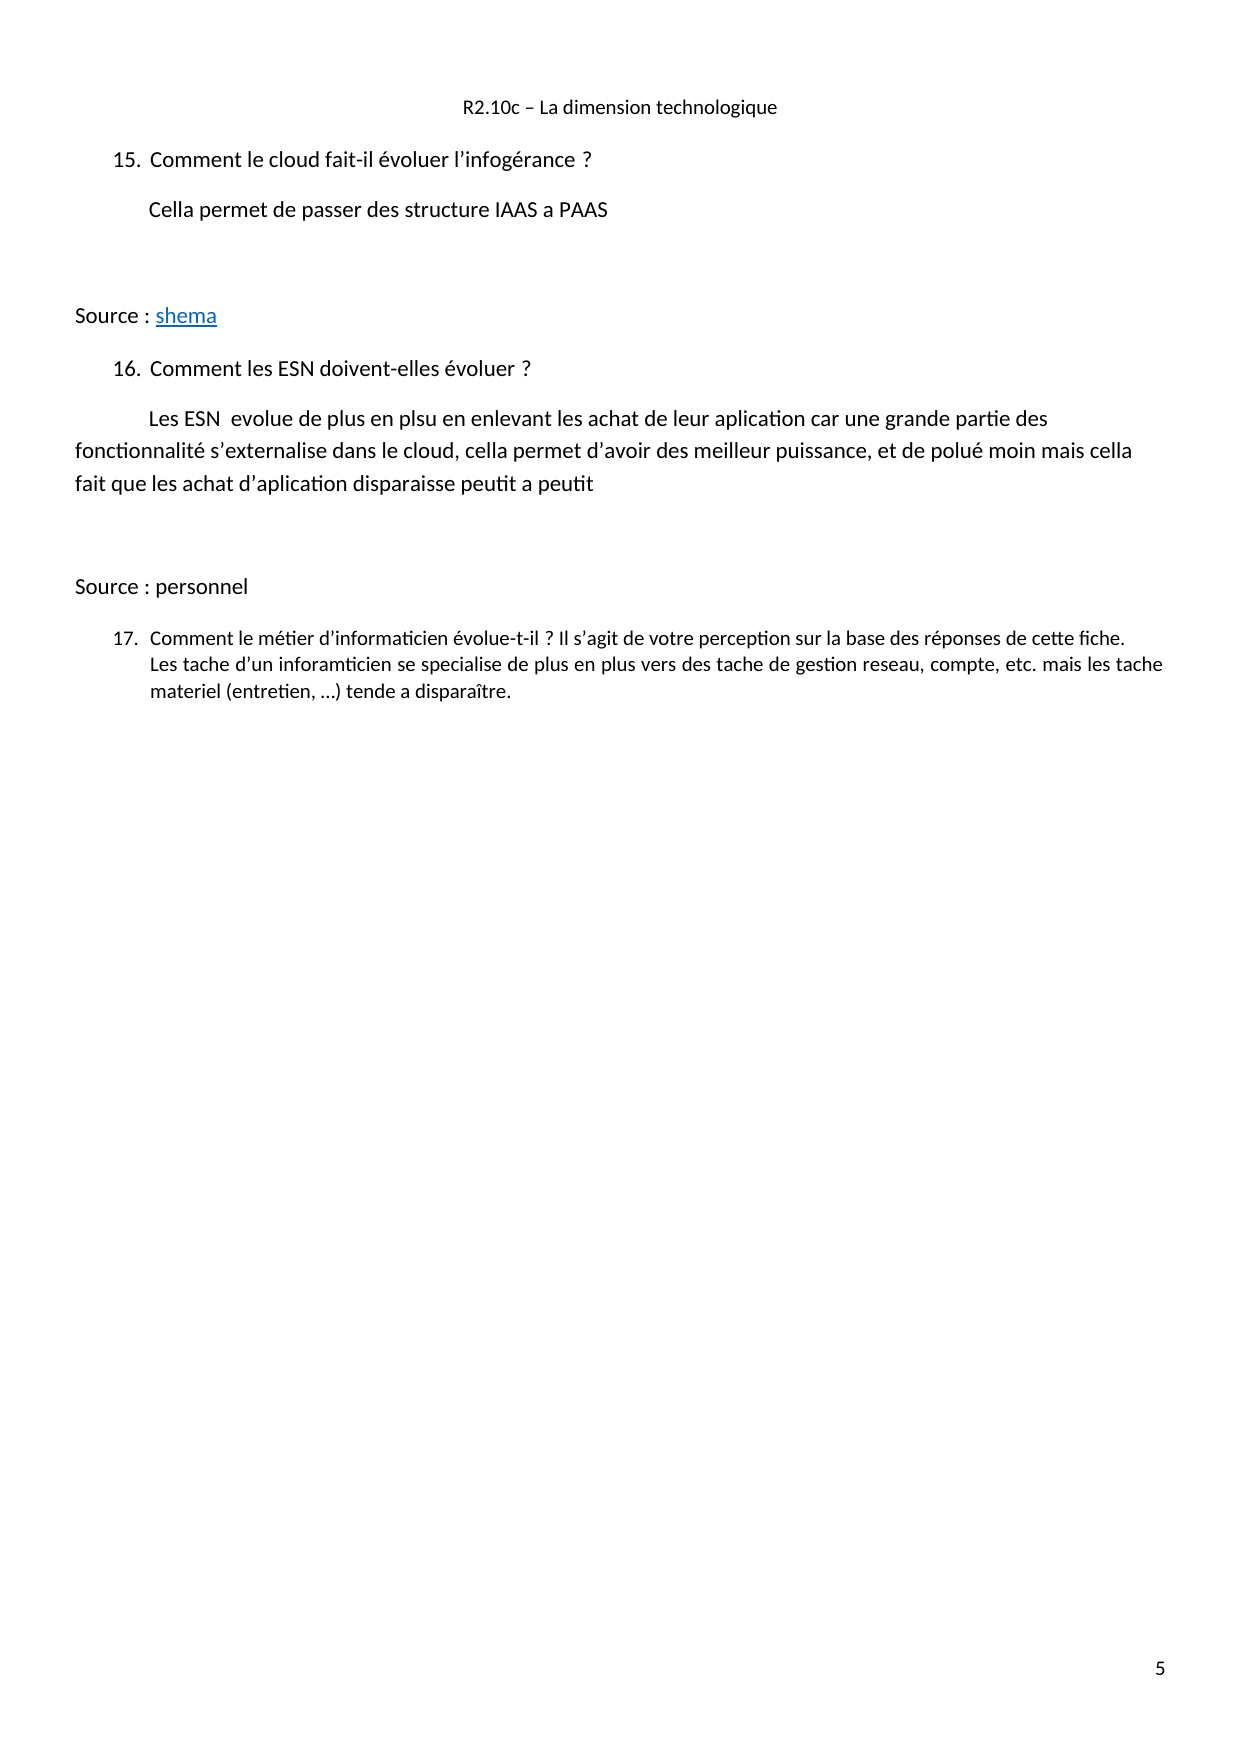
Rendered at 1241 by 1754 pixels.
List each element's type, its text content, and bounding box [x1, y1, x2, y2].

text Source : shema [75, 301, 1165, 329]
text Cella permet de passer des structure IAAS a PAAS [75, 195, 1165, 223]
list Comment le métier d’informaticien évolue-t-il ? Il s’agit de votre perception sur la base des réponses de cette fiche. [112, 625, 1165, 650]
text Source : personnel [75, 572, 1165, 600]
list Comment les ESN doivent-elles évoluer ? [112, 354, 1165, 382]
text Les ESN evolue de plus en plsu en enlevant les achat de leur aplication car une grande partie des fonctionnalité s’externalise dans le cloud, cella permet d’avoir des meilleur puissance, et de polué moin mais cella fait que les achat d’aplication disparaisse peutit a peutit [75, 404, 1165, 497]
list Les tache d’un inforamticien se specialise de plus en plus vers des tache de gestion reseau, compte, etc. mais les tache materiel (entretien, …) tende a disparaître. [150, 652, 1165, 704]
list Comment le cloud fait-il évoluer l’infogérance ? [112, 145, 1165, 173]
